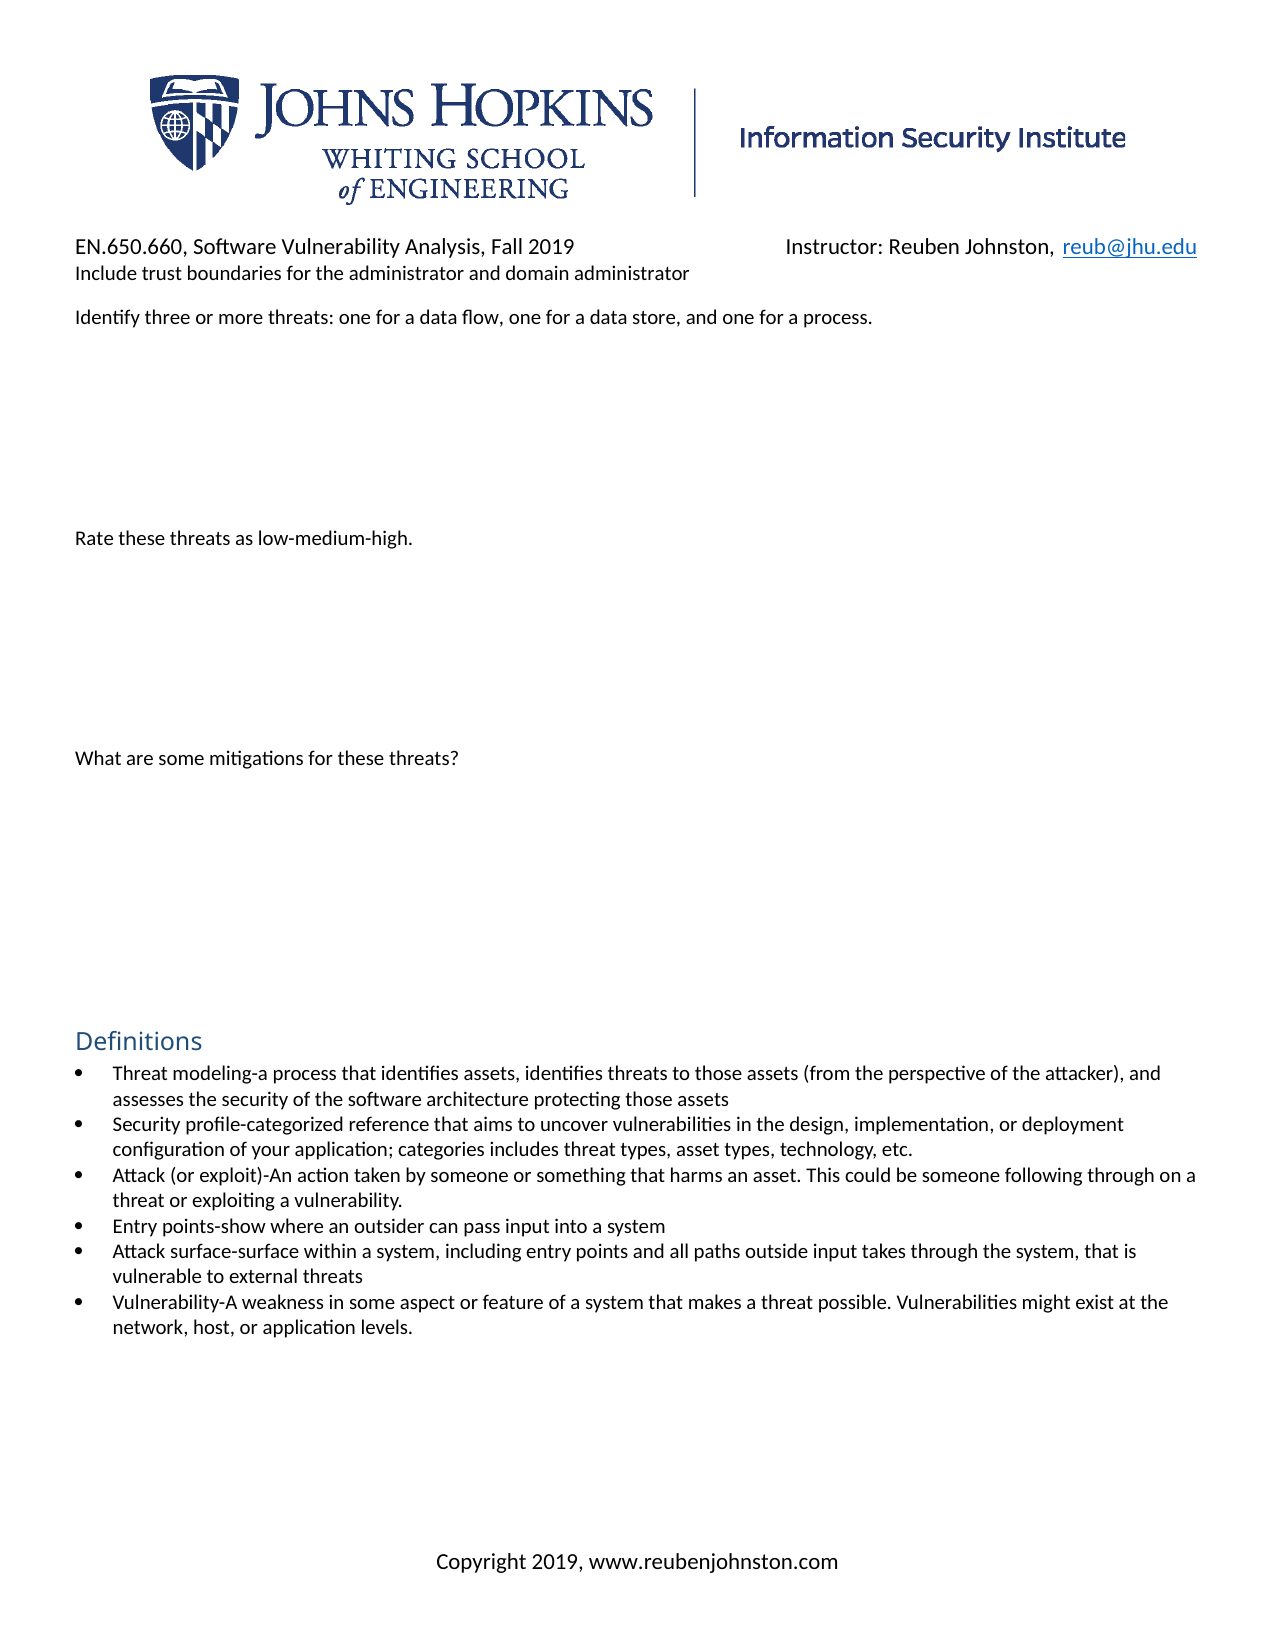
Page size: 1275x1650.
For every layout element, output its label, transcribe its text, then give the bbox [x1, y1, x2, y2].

list Attack (or exploit)-An action taken by someone or something that harms an asset. This could be someone following through on a threat or exploiting a vulnerability. [75, 1162, 1200, 1213]
list Security profile-categorized reference that aims to uncover vulnerabilities in the design, implementation, or deployment configuration of your application; categories includes threat types, asset types, technology, etc. [75, 1111, 1200, 1162]
subtitle Definitions [75, 1024, 1200, 1058]
text Identify three or more threats: one for a data flow, one for a data store, and one for a process. [75, 304, 1200, 330]
list Entry points-show where an outsider can pass input into a system [75, 1213, 1200, 1238]
list Vulnerability-A weakness in some aspect or feature of a system that makes a threat possible. Vulnerabilities might exist at the network, host, or application levels. [75, 1289, 1200, 1340]
list Threat modeling-a process that identifies assets, identifies threats to those assets (from the perspective of the attacker), and assesses the security of the software architecture protecting those assets [75, 1060, 1200, 1111]
list Attack surface-surface within a system, including entry points and all paths outside input takes through the system, that is vulnerable to external threats [75, 1238, 1200, 1289]
text Rate these threats as low-medium-high. [75, 525, 1200, 550]
text What are some mitigations for these threats? [75, 745, 1200, 771]
picture [150, 75, 1125, 205]
text Include trust boundaries for the administrator and domain administrator [75, 261, 1200, 286]
